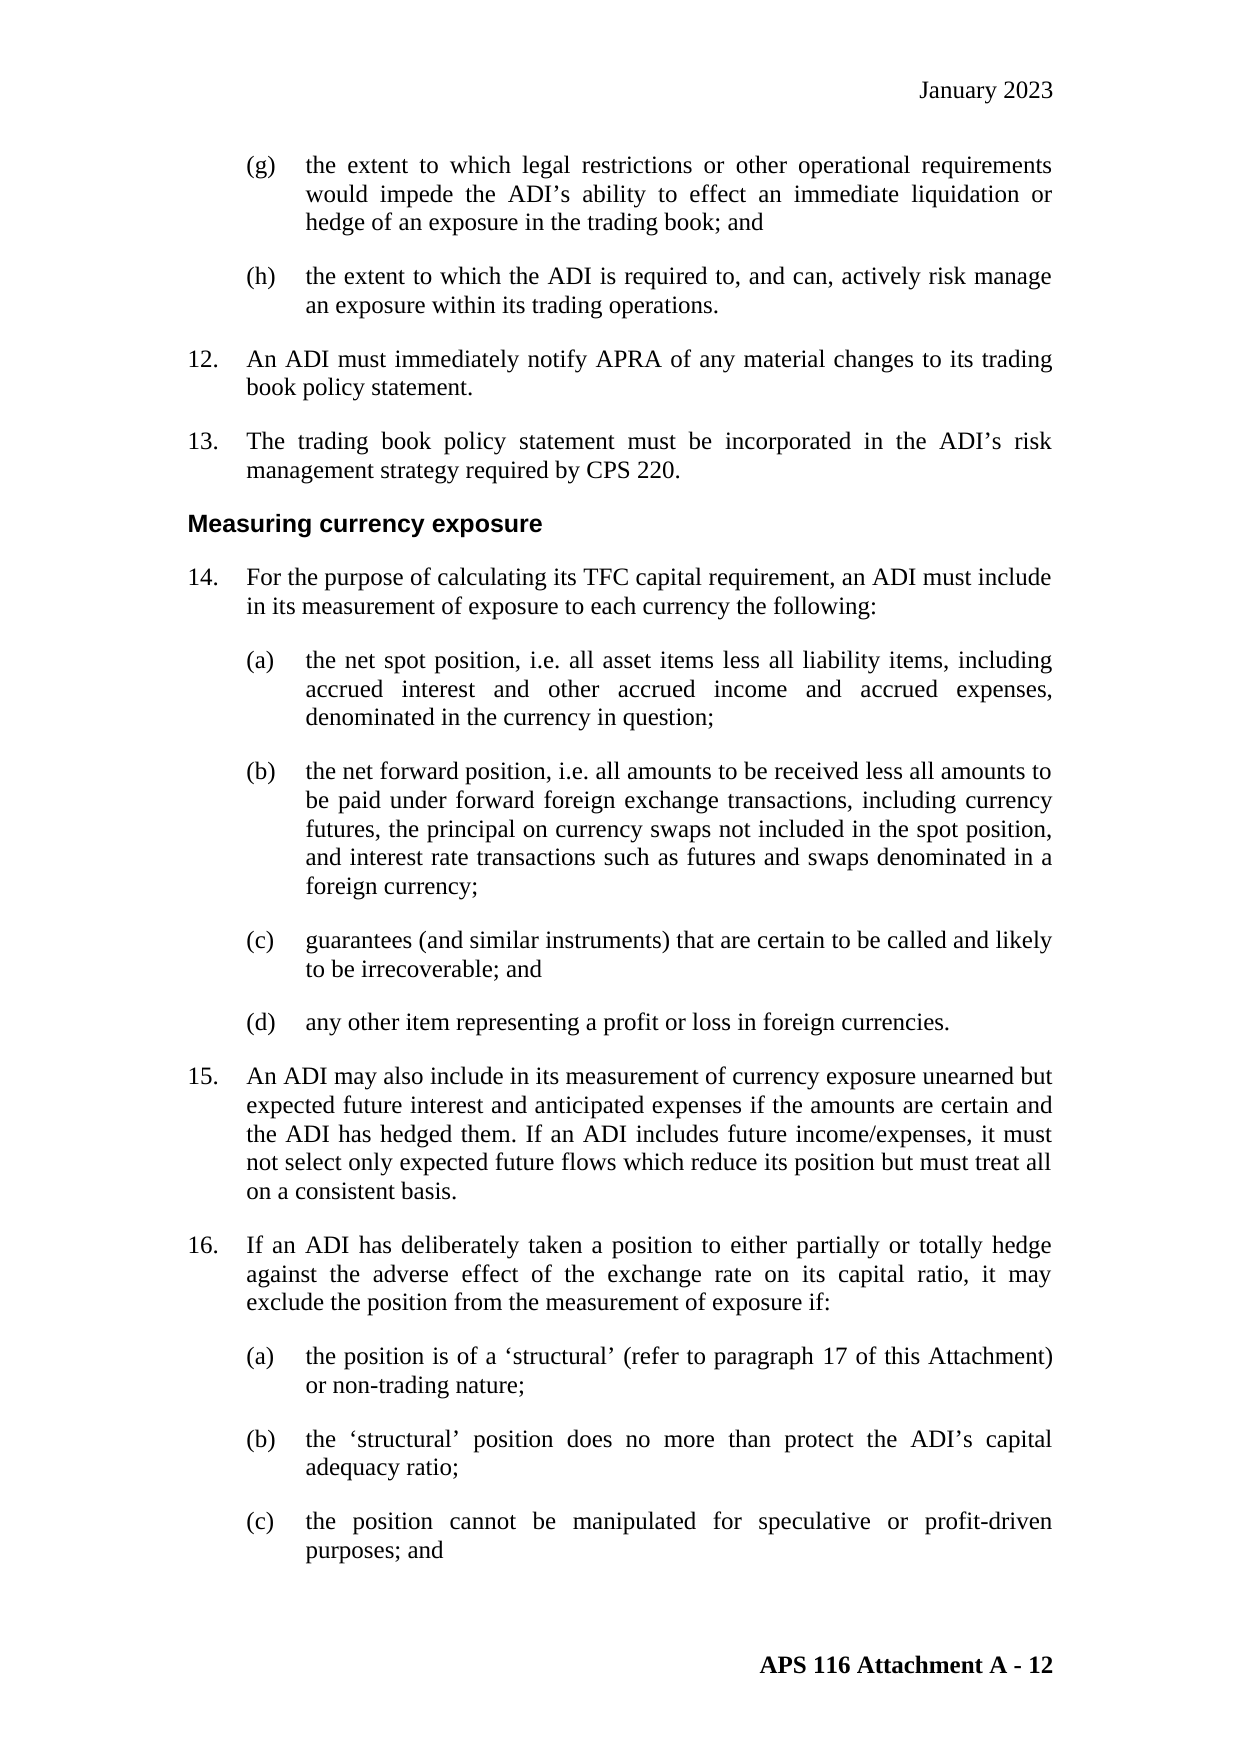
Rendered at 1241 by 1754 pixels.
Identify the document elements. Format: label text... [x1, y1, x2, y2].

list any other item representing a profit or loss in foreign currencies. [246, 1007, 1053, 1036]
list guarantees (and similar instruments) that are certain to be called and likely to be irrecoverable; and [246, 925, 1053, 982]
list If an has deliberately taken a position to either partially or totally hedge against the adverse effect of the exchange rate on its capital ratio, it may exclude the position from the measurement of exposure if: [187, 1230, 1053, 1316]
list the extent to which legal restrictions or other operational requirements would impede the ’s ability to effect an immediate liquidation or hedge of an exposure in the trading book; and [246, 150, 1053, 236]
list An must immediately notify APRA of any material changes to its trading book policy statement. [187, 344, 1053, 401]
list the position cannot be manipulated for speculative or profit-driven purposes; and [246, 1506, 1053, 1564]
subtitle Measuring currency exposure [187, 509, 1053, 537]
list An may also include in its measurement of currency exposure unearned but expected future interest and anticipated expenses if the amounts are certain and the has hedged them. If an includes future income/expenses, it must not select only expected future flows which reduce its position but must treat all on a consistent basis. [187, 1061, 1053, 1205]
list the net spot position, i.e. all asset items less all liability items, including accrued interest and other accrued income and accrued expenses, denominated in the currency in question; [246, 645, 1053, 731]
list the extent to which the is required to, and can, actively risk manage an exposure within its trading operations. [246, 261, 1053, 319]
list The trading book policy statement must be incorporated in the ’s risk management strategy required by CPS 220. [187, 426, 1053, 484]
list For the purpose of calculating its TFC capital requirement, an must include in its measurement of exposure to each currency the following: [187, 562, 1053, 620]
list the net forward position, i.e. all amounts to be received less all amounts to be paid under forward foreign exchange transactions, including currency futures, the principal on currency swaps not included in the spot position, and interest rate transactions such as futures and swaps denominated in a foreign currency; [246, 756, 1053, 900]
list the ‘structural’ position does no more than protect the ’s capital adequacy ratio; [246, 1424, 1053, 1481]
list the position is of a ‘structural’ (refer to paragraph 17 of this Attachment) or non-trading nature; [246, 1341, 1053, 1399]
